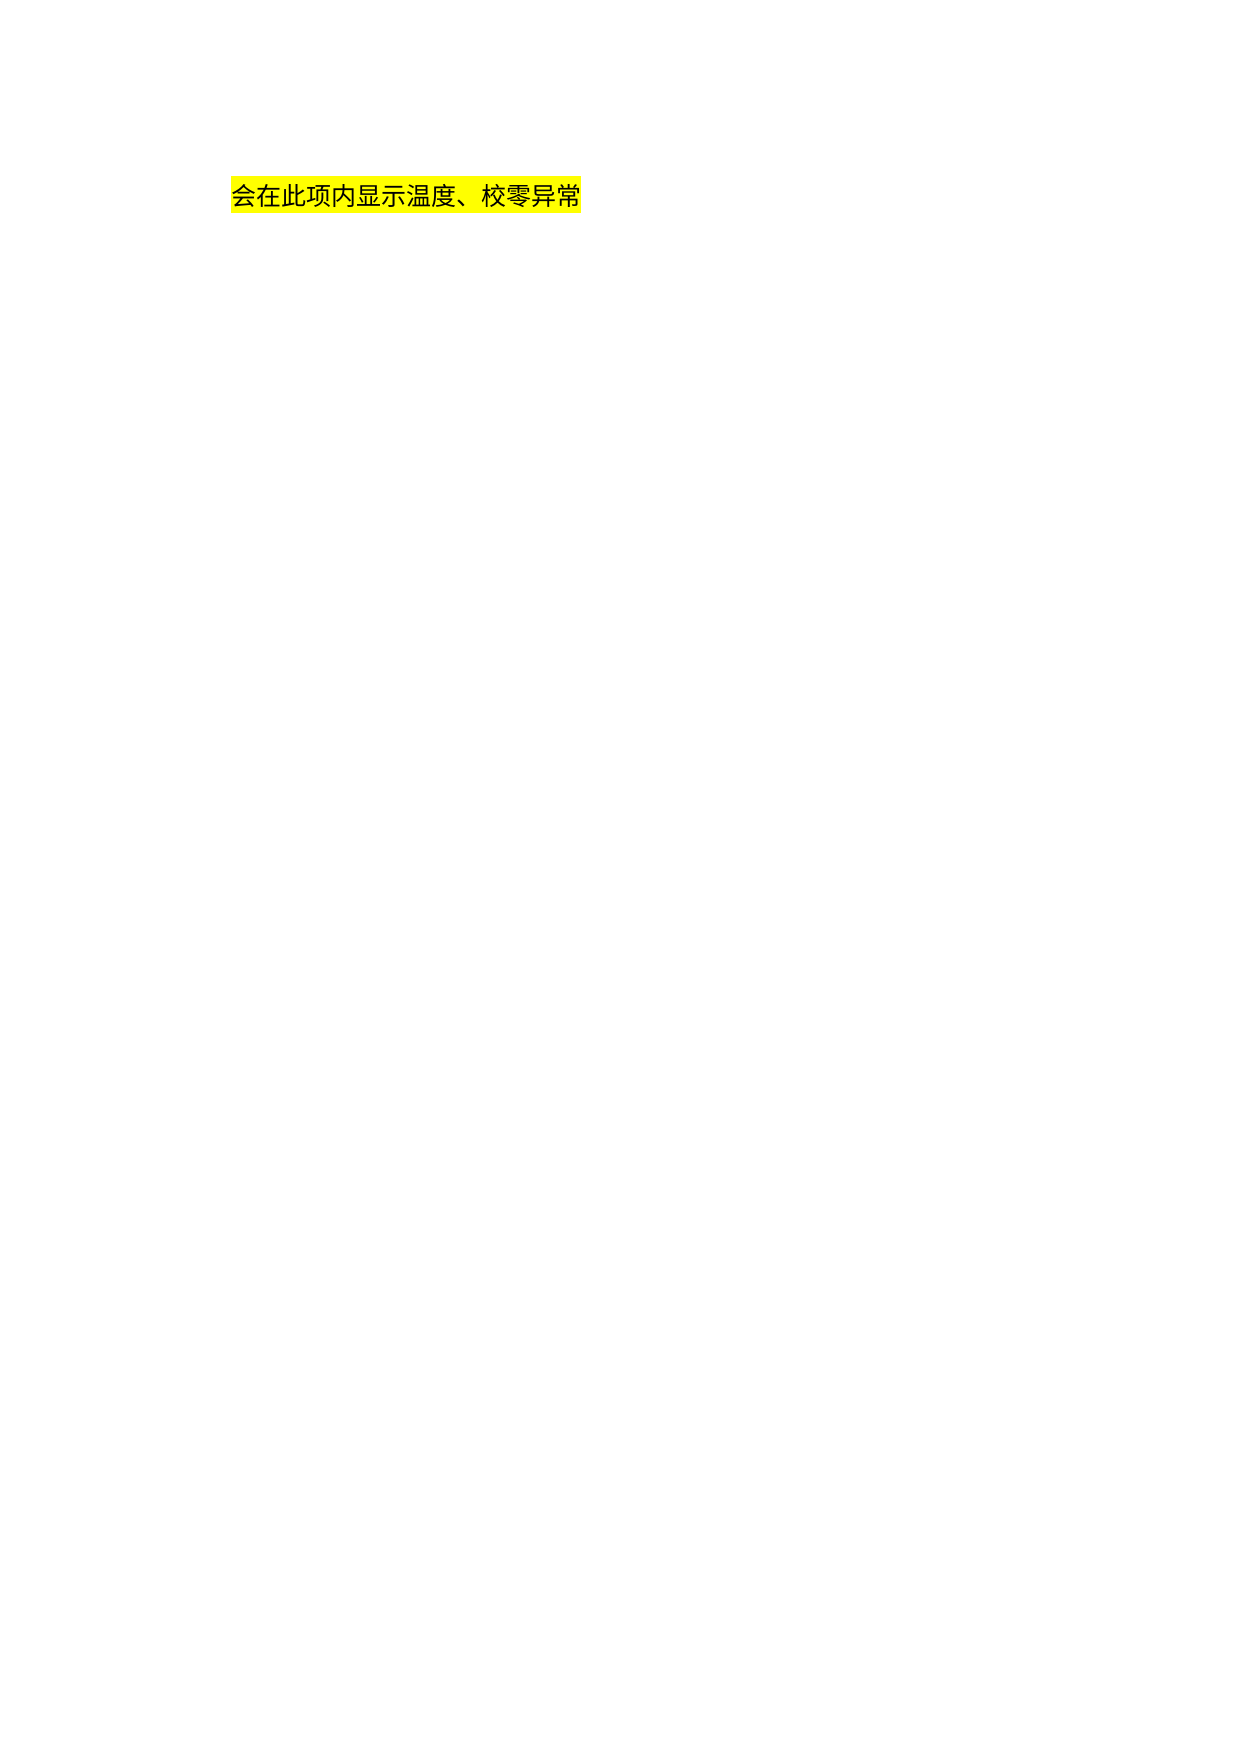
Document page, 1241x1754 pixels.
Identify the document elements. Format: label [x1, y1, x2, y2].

text [231, 162, 1053, 227]
